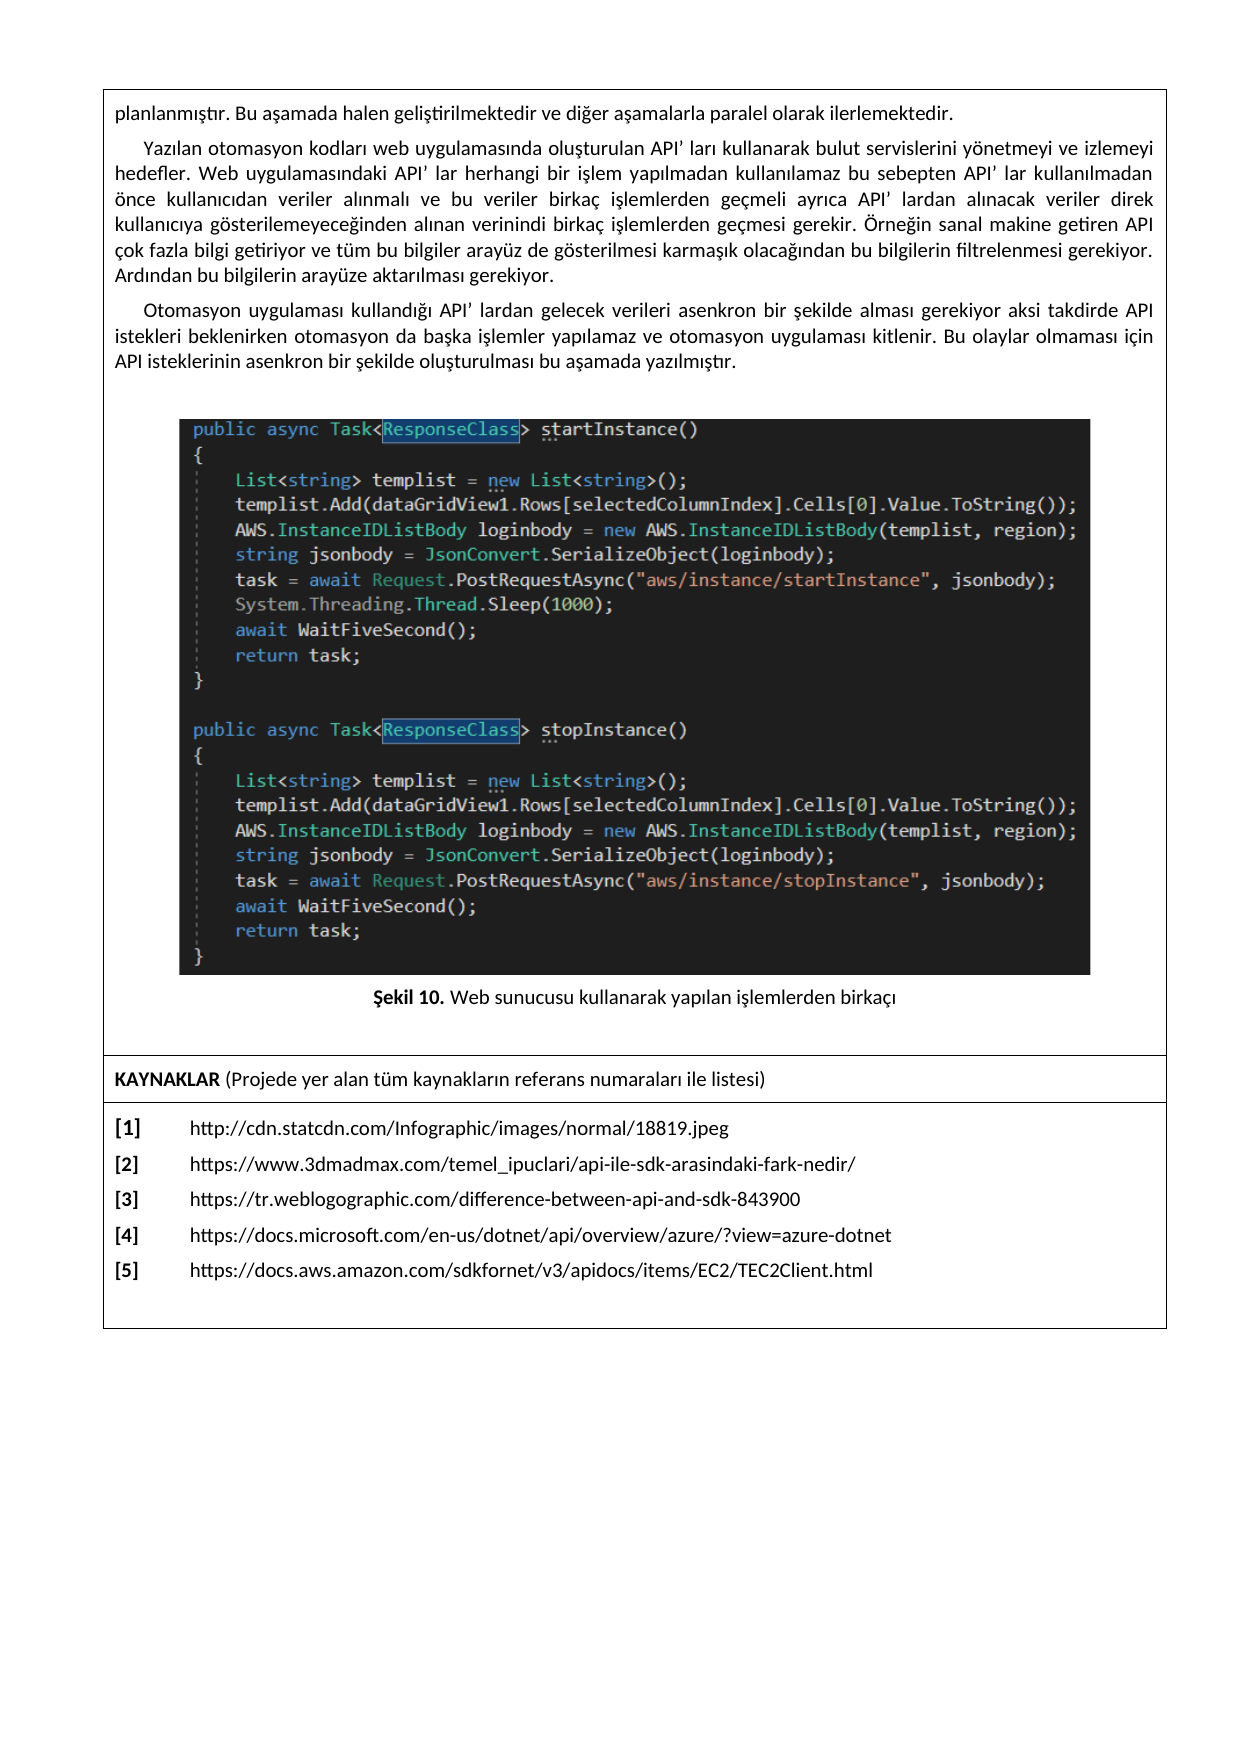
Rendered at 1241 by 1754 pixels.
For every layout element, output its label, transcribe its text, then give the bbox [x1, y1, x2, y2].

picture [179, 419, 1091, 975]
table_cell KAYNAKLAR (Projede yer alan tüm kaynakların referans numaraları ile listesi) [104, 1056, 1166, 1102]
table_cell [1] http://cdn.statcdn.com/Infographic/images/normal/18819.jpeg [2] https://www.3dmadmax.com/temel_ipuclari/api-ile-sdk-arasindaki-fark-nedir/ [3] https://tr.weblogographic.com/difference-between-api-and-sdk-843900 [4] https://docs.microsoft.com/en-us/dotnet/api/overview/azure/?view=azure-dotnet [5] https://docs.aws.amazon.com/sdkfornet/v3/apidocs/items/EC2/TEC2Client.html [104, 1103, 1166, 1328]
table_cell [104, 90, 1166, 1055]
